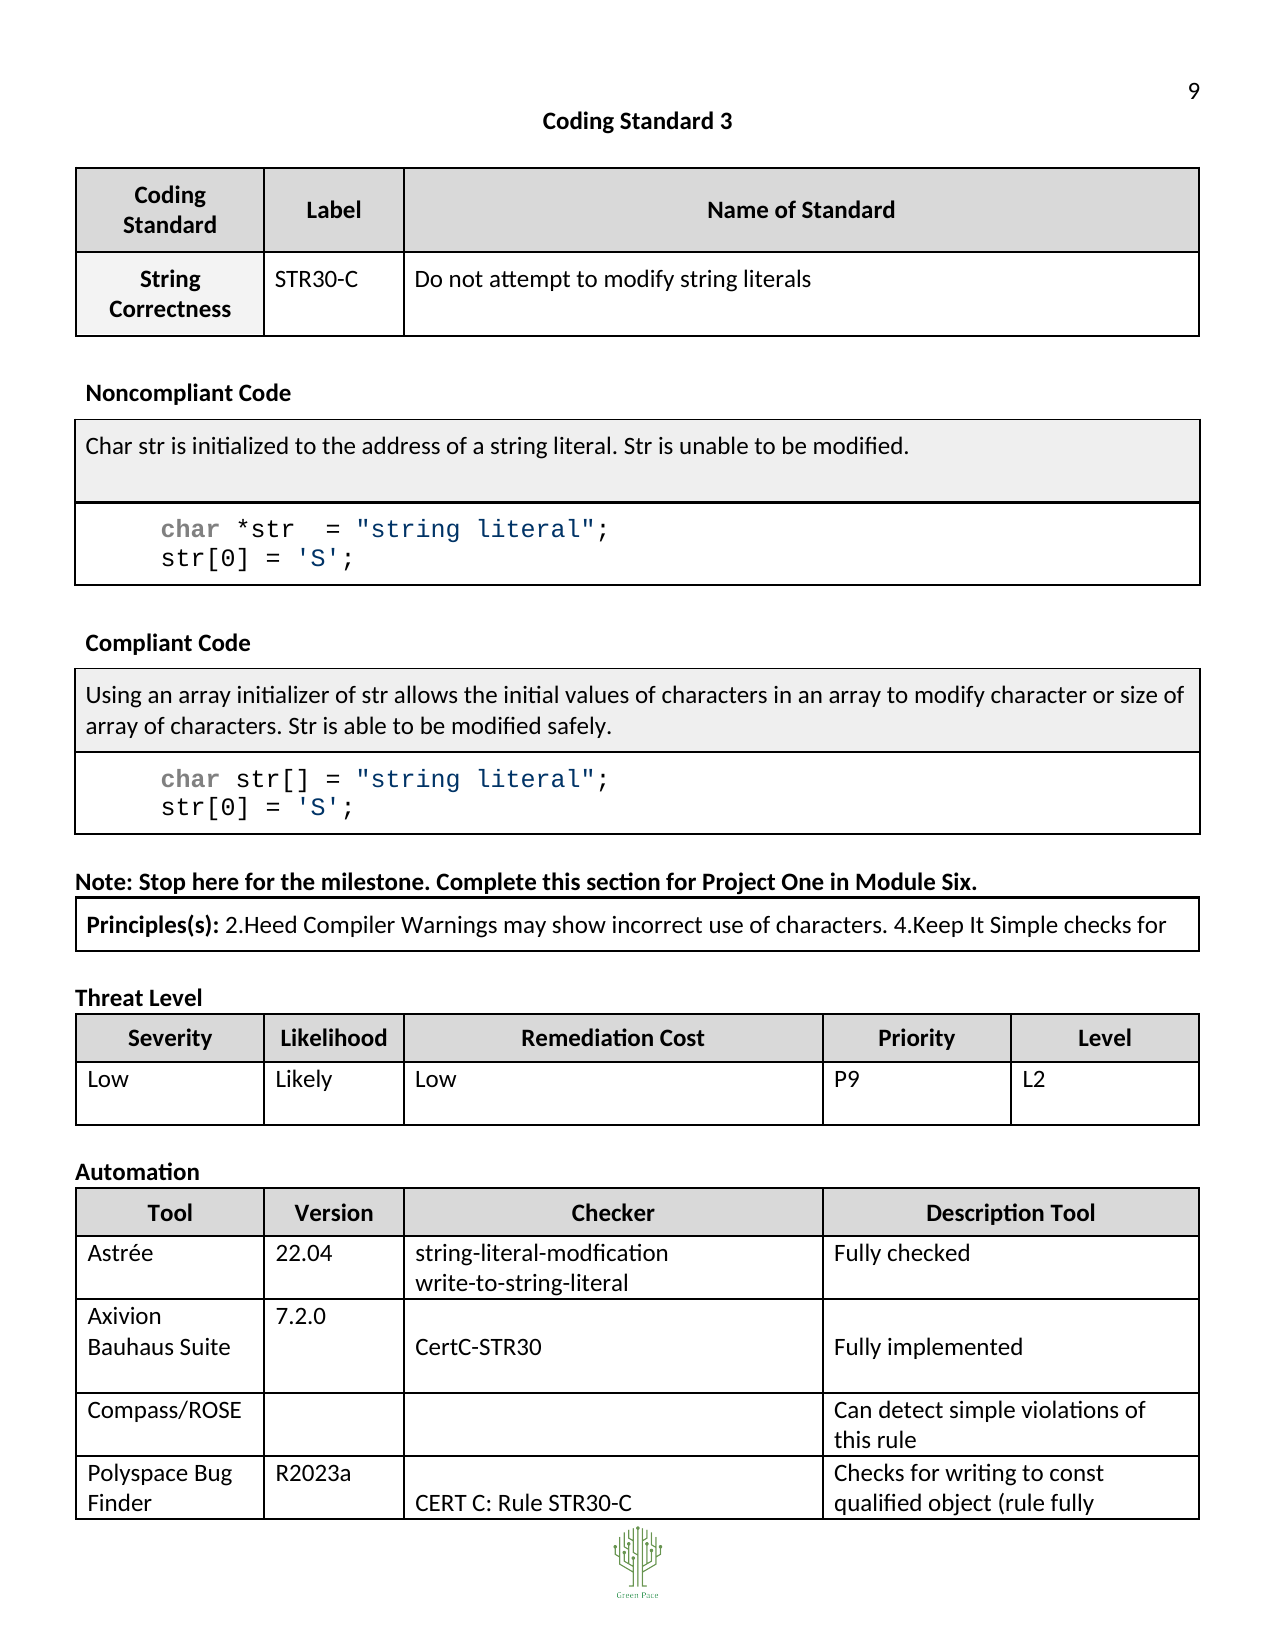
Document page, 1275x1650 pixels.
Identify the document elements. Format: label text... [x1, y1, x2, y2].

table_cell Compass/ROSE [77, 1394, 263, 1455]
table_cell P9 [824, 1063, 1010, 1124]
table_cell CERT C: Rule STR30-C [405, 1457, 822, 1518]
table_header Level [1012, 1015, 1198, 1061]
table_cell string-literal-modfication write-to-string-literal [405, 1237, 822, 1298]
table_header Version [265, 1189, 403, 1235]
table_cell Low [405, 1063, 822, 1124]
table_cell Fully checked [824, 1237, 1198, 1298]
table_cell char *str = "string literal"; str[0] = 'S'; [76, 504, 1199, 584]
table_cell Astrée [77, 1237, 263, 1298]
table_header Severity [77, 1015, 263, 1061]
table_cell 7.2.0 [265, 1300, 403, 1392]
table_cell Polyspace Bug Finder [77, 1457, 263, 1518]
table_cell [265, 1394, 403, 1455]
table_header Name of Standard [405, 169, 1198, 251]
table_cell Char str is initialized to the address of a string literal. Str is unable to be modified. [76, 420, 1199, 501]
subtitle Coding Standard 3 [75, 106, 1200, 136]
table_cell Axivion Bauhaus Suite [77, 1300, 263, 1392]
table_cell Using an array initializer of str allows the initial values of characters in an array to modify character or size of array of characters. Str is able to be modified safely. [76, 669, 1199, 751]
table_cell String Correctness [77, 253, 263, 334]
table_cell 22.04 [265, 1237, 403, 1298]
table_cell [824, 1457, 1198, 1518]
picture [605, 1521, 670, 1606]
table_header Description Tool [824, 1189, 1198, 1235]
table_cell Likely [265, 1063, 403, 1124]
table_cell char str[] = "string literal"; str[0] = 'S'; [76, 753, 1199, 833]
table_header Remediation Cost [405, 1015, 822, 1061]
table_header Checker [405, 1189, 822, 1235]
table_cell STR30-C [265, 253, 403, 334]
table_cell L2 [1012, 1063, 1198, 1124]
table_header Label [265, 169, 403, 251]
table_header Likelihood [265, 1015, 403, 1061]
table_cell Can detect simple violations of this rule [824, 1394, 1198, 1455]
text Note: Stop here for the milestone. Complete this section for Project One in Module Six. [75, 866, 1200, 896]
table_header Priority [824, 1015, 1010, 1061]
table_cell Fully implemented [824, 1300, 1198, 1392]
table_cell [405, 1394, 822, 1455]
table_header Noncompliant Code [75, 367, 1200, 418]
table_cell R2023a [265, 1457, 403, 1518]
table_cell Low [77, 1063, 263, 1124]
table_header Coding Standard [77, 169, 263, 251]
table_header Principles(s): 2.Heed Compiler Warnings may show incorrect use of characters. 4.Keep It Simple checks for [77, 899, 1198, 950]
table_cell CertC-STR30 [405, 1300, 822, 1392]
table_header Tool [77, 1189, 263, 1235]
table_cell Do not attempt to modify string literals [405, 253, 1198, 334]
table_header Compliant Code [75, 616, 1200, 668]
text Threat Level [75, 982, 1200, 1013]
text Automation [75, 1157, 1200, 1187]
